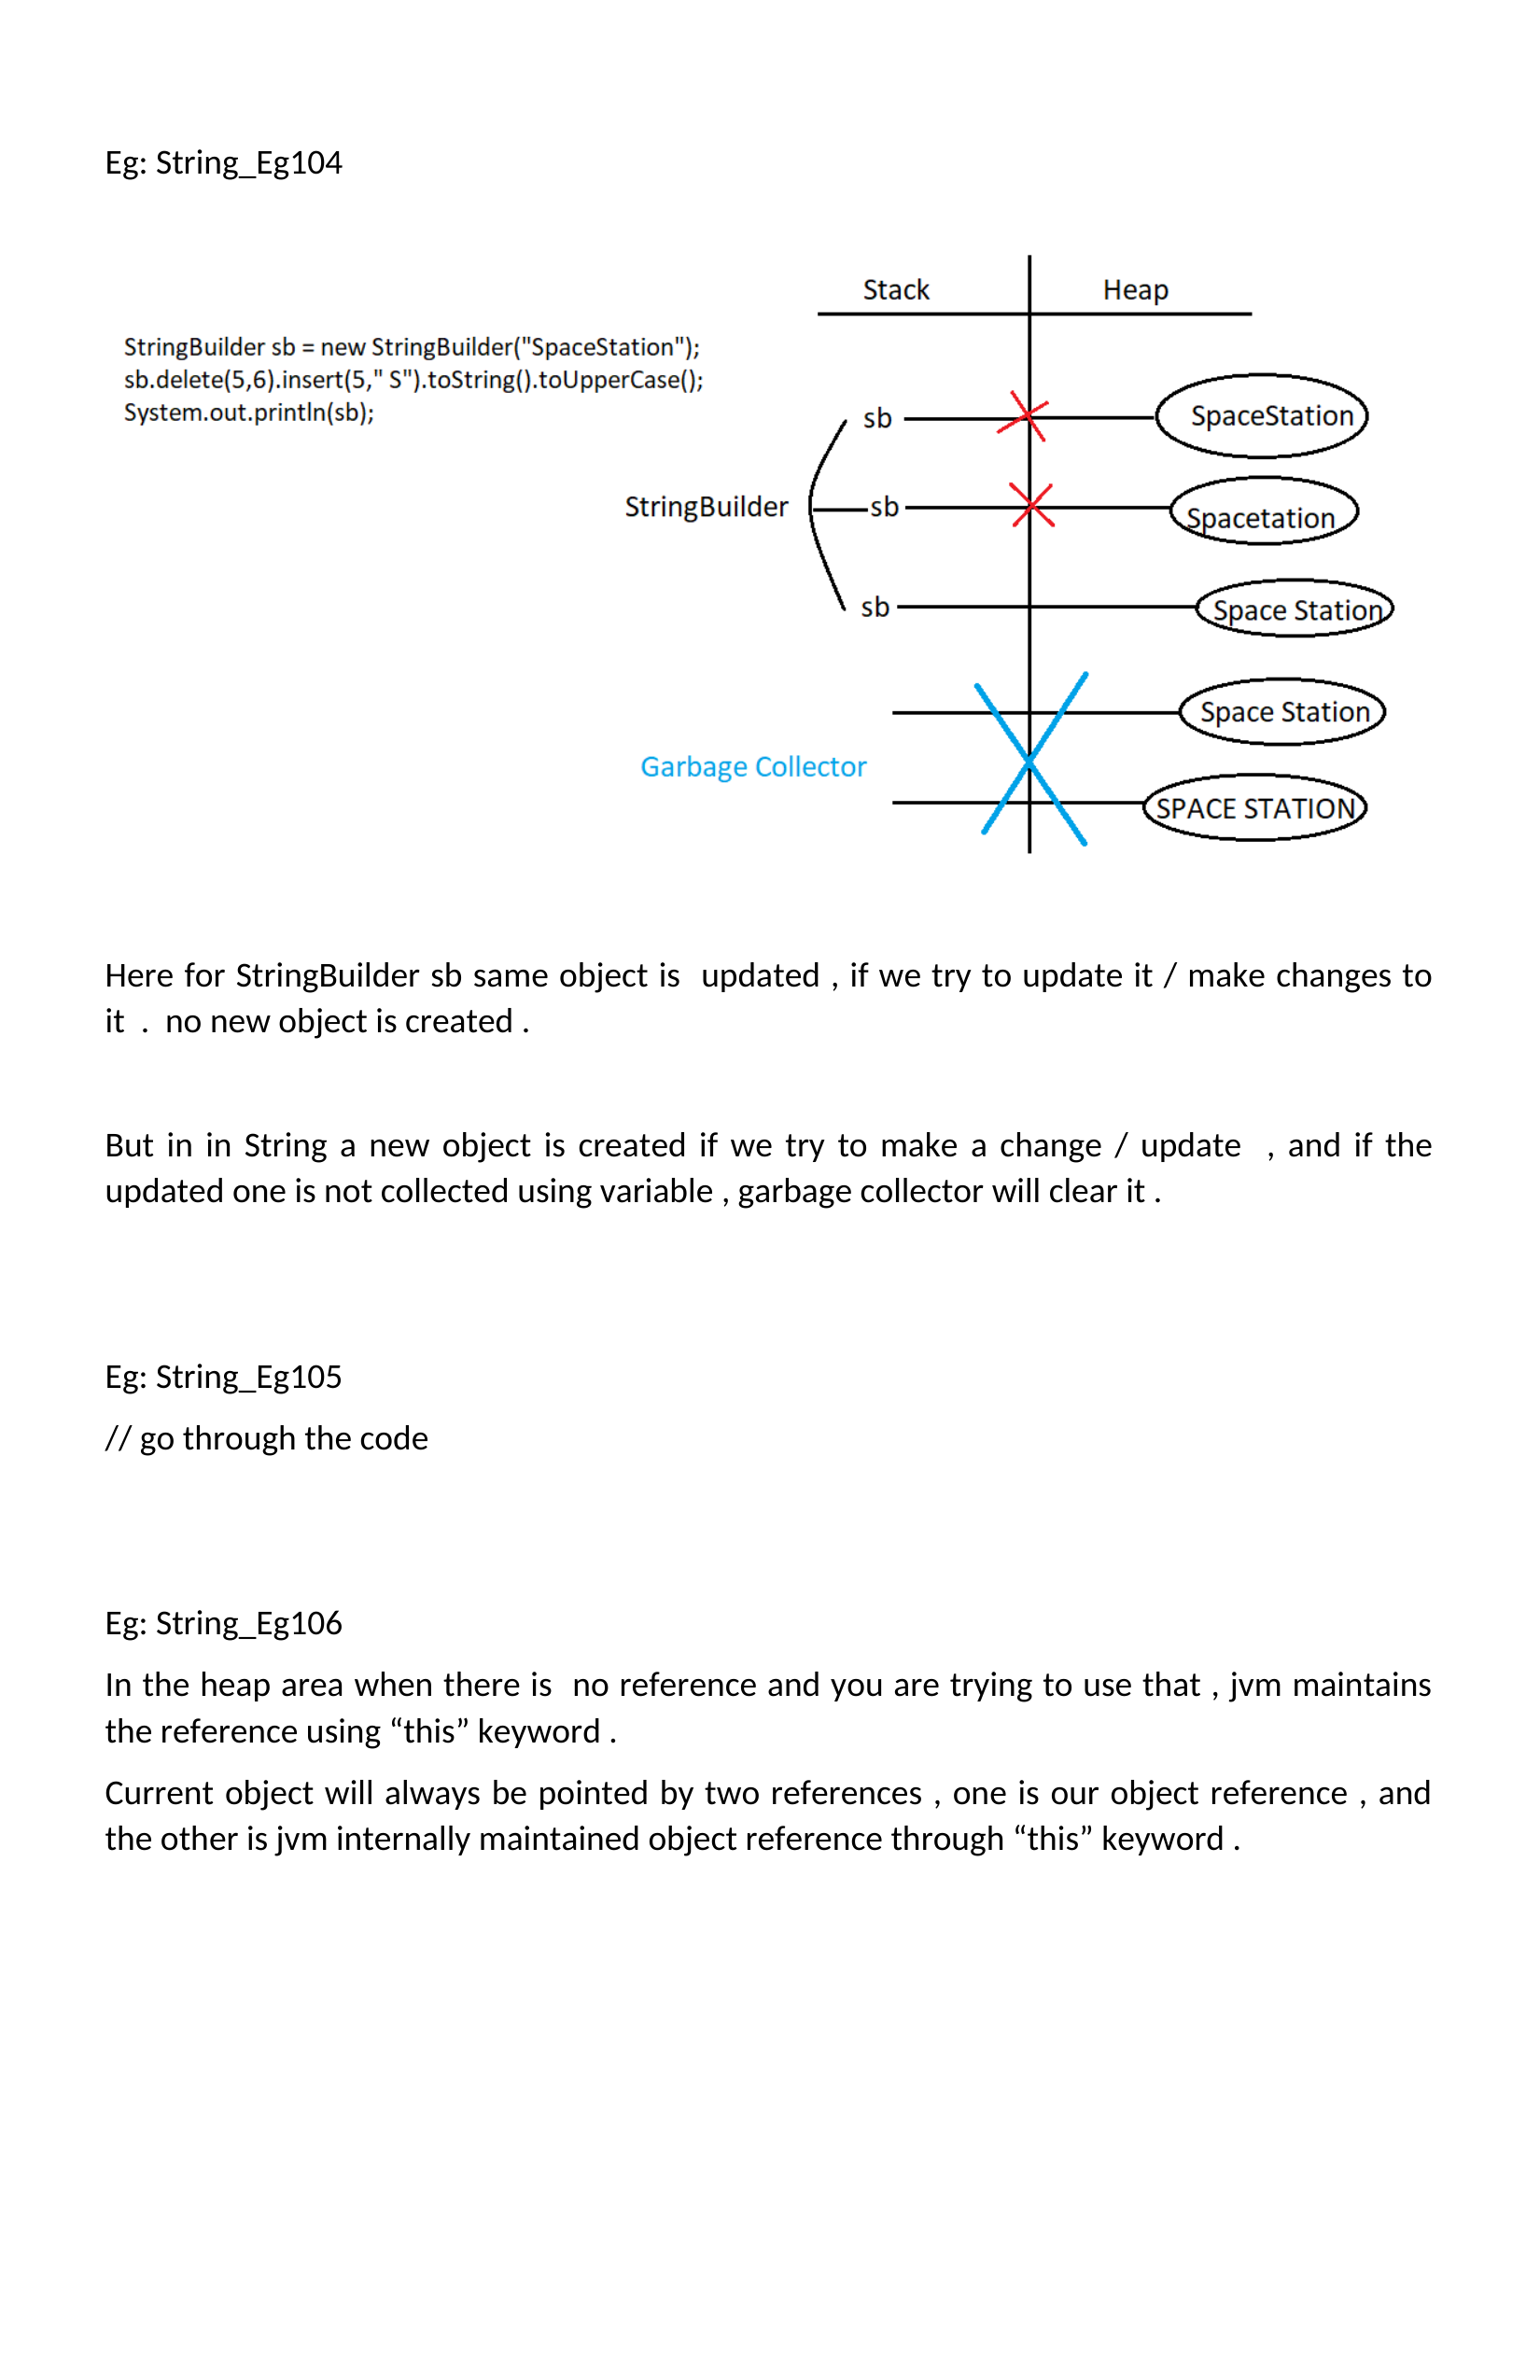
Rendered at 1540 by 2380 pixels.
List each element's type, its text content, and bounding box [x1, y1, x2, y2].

text Here for StringBuilder sb same object is updated , if we try to update it / make changes to it . no new object is created . [105, 953, 1435, 1042]
text Eg: String_Eg104 [105, 140, 1435, 183]
text // go through the code [105, 1416, 1435, 1459]
text Eg: String_Eg105 [105, 1354, 1435, 1396]
picture [105, 202, 1407, 935]
text But in in String a new object is created if we try to make a change / update , and if the updated one is not collected using variable , garbage collector will clear it . [105, 1123, 1435, 1211]
text Eg: String_Eg106 [105, 1601, 1435, 1644]
text In the heap area when there is no reference and you are trying to use that , jvm maintains the reference using “this” keyword . [105, 1662, 1435, 1752]
text Current object will always be pointed by two references , one is our object reference , and the other is jvm internally maintained object reference through “this” keyword . [105, 1771, 1435, 1859]
